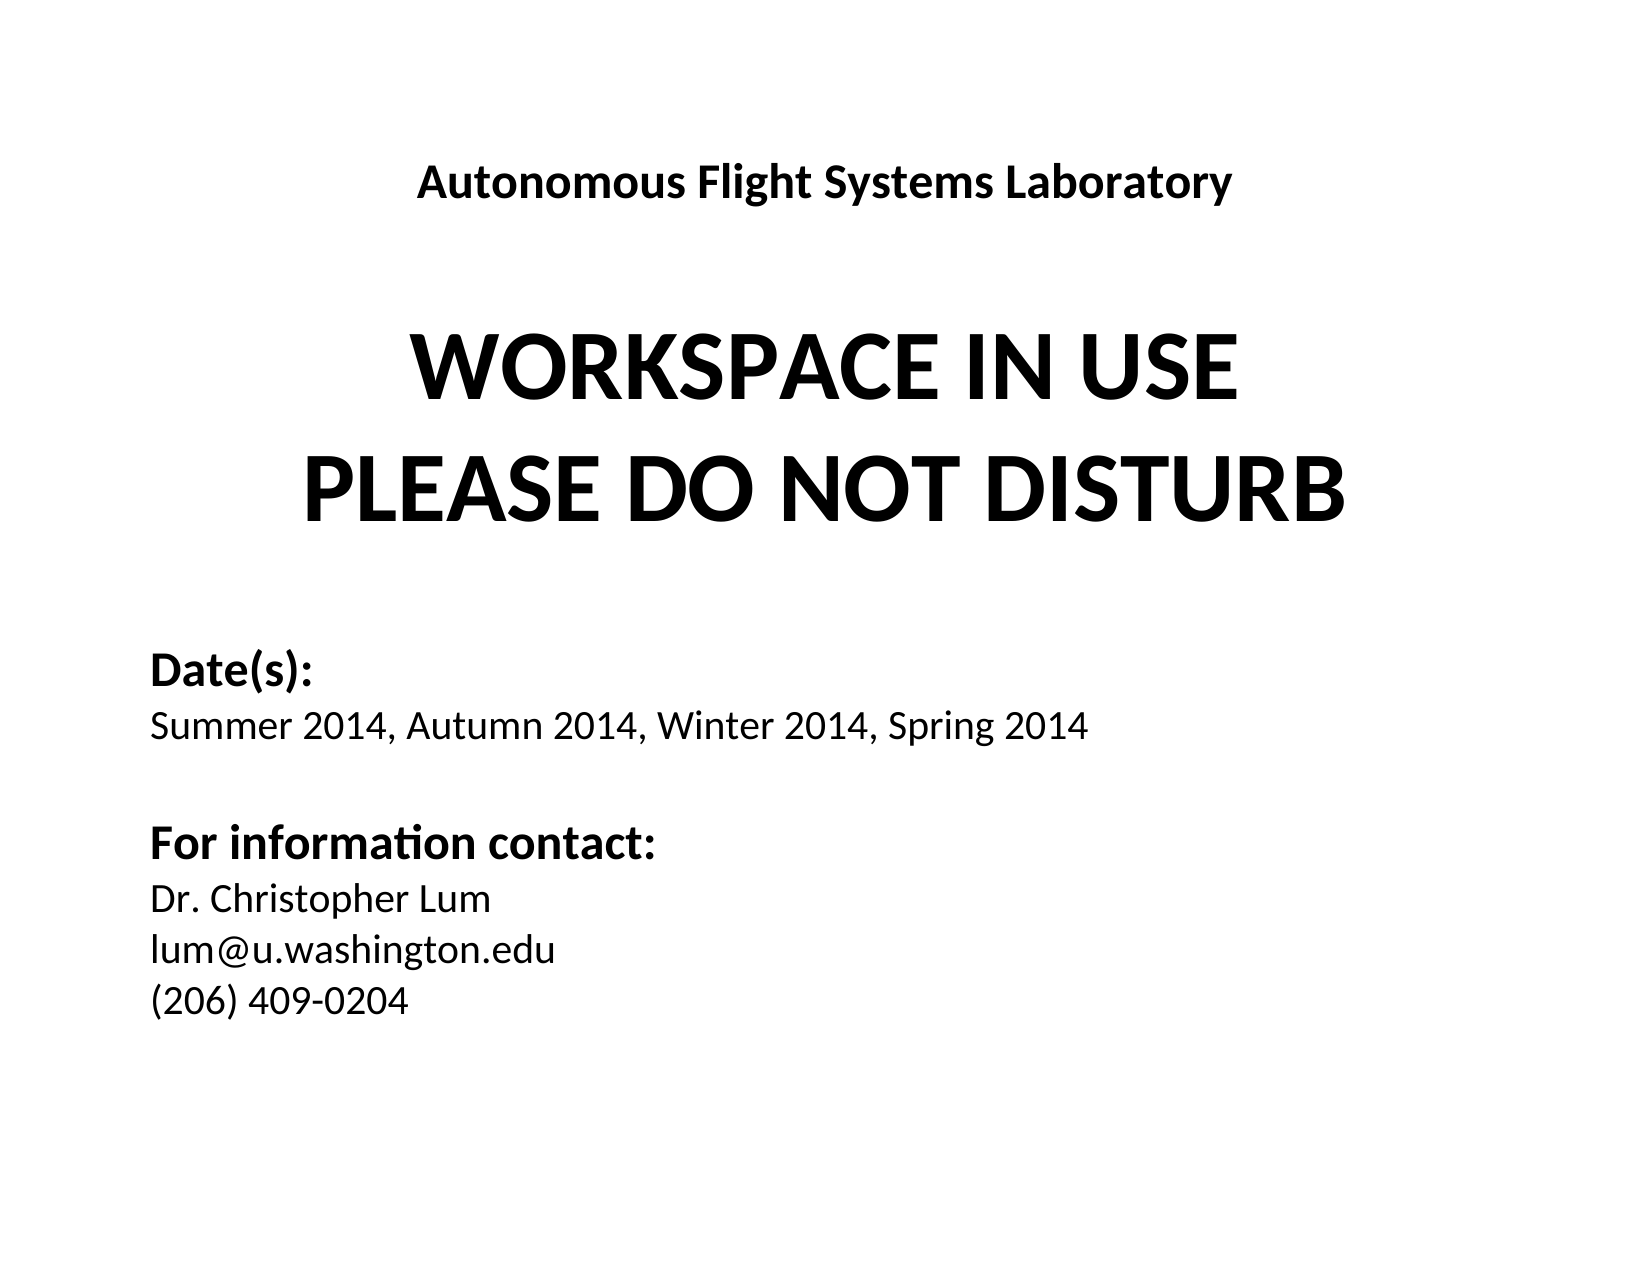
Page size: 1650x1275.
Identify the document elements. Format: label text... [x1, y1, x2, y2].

text Summer 2014, Autumn 2014, Winter 2014, Spring 2014 [150, 699, 1500, 750]
text Dr. Christopher Lum [150, 872, 1500, 923]
text Date(s): [150, 638, 1500, 699]
text WORKSPACE IN USE [150, 303, 1500, 425]
text lum@u.washington.edu [150, 923, 1500, 974]
text For information contact: [150, 811, 1500, 872]
text (206) 409-0204 [150, 974, 1500, 1025]
text Autonomous Flight Systems Laboratory [150, 150, 1500, 211]
text PLEASE DO NOT DISTURB [150, 425, 1500, 547]
